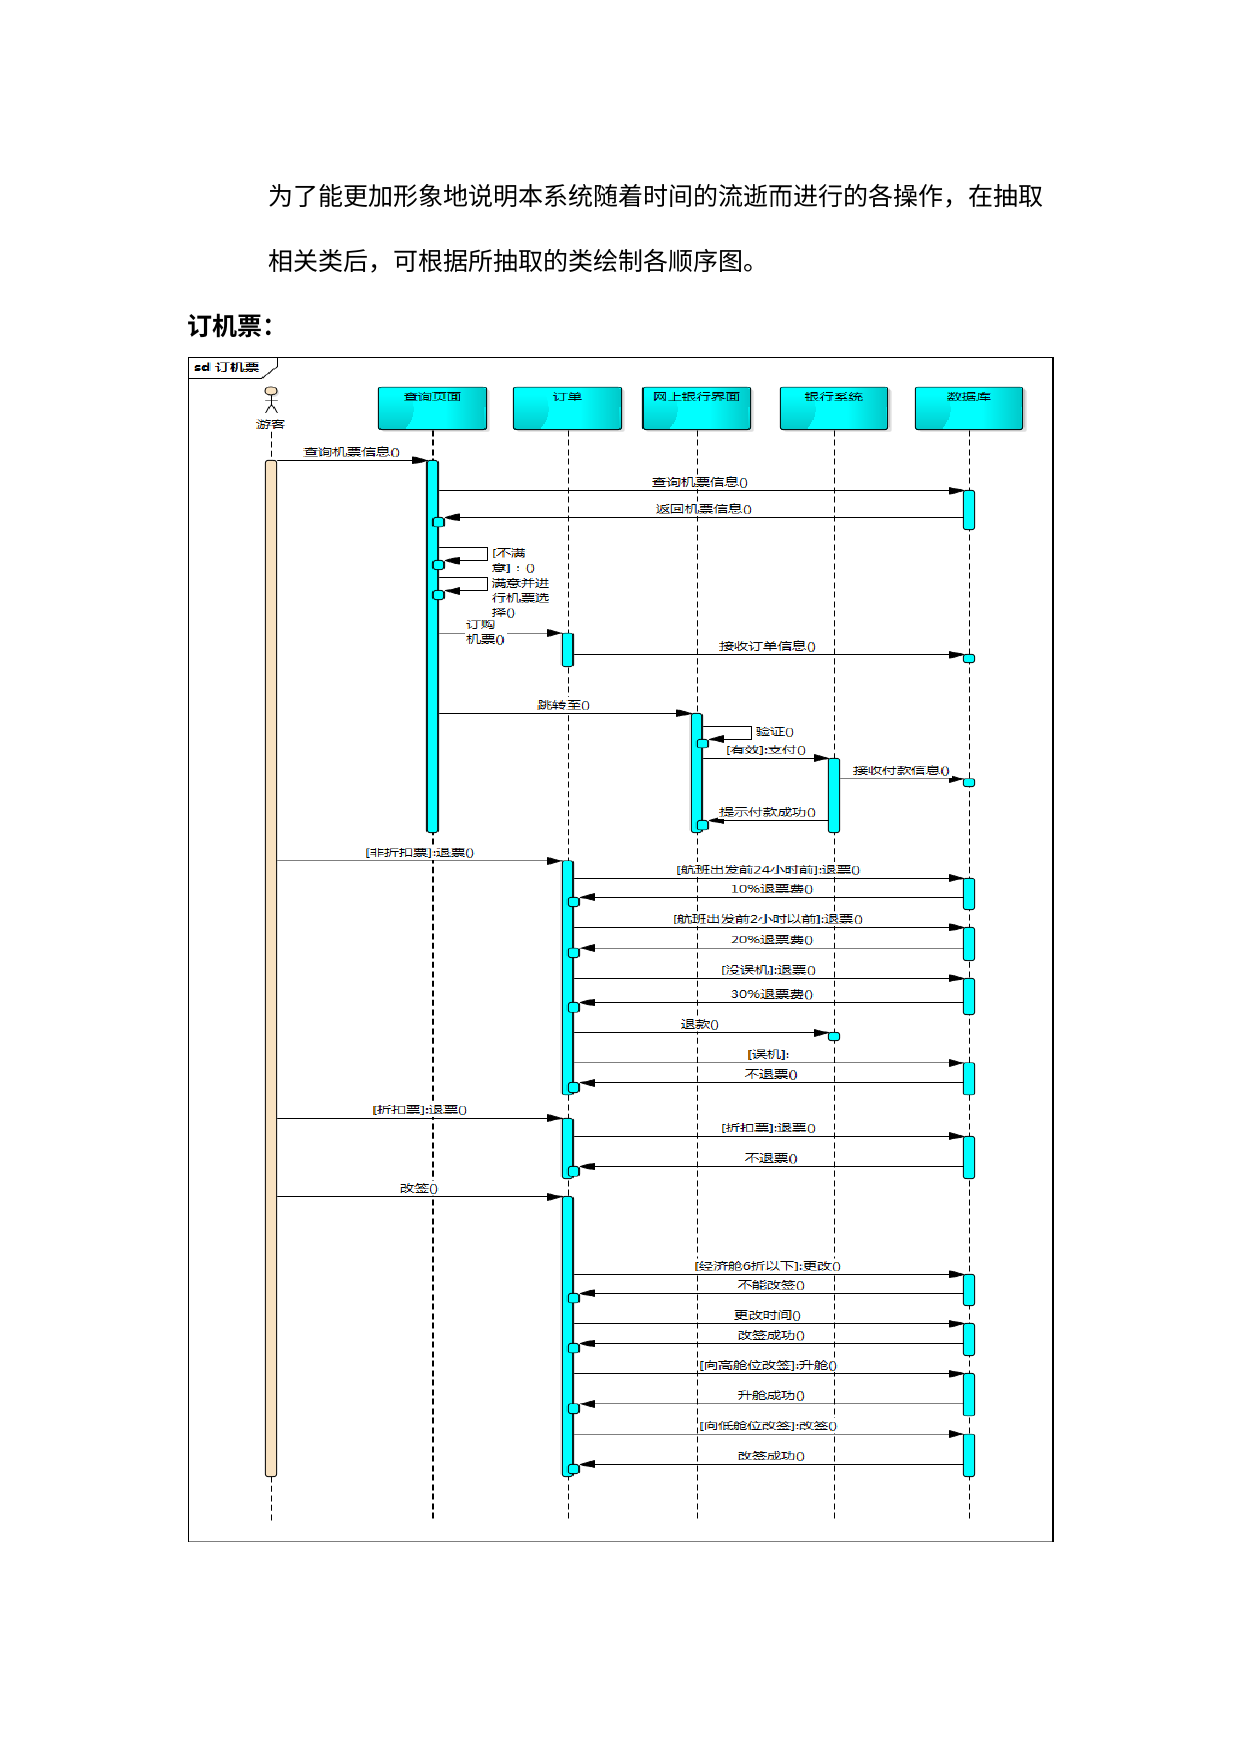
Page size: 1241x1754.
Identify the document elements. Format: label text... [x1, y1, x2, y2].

picture [187, 356, 1054, 1542]
text 订机票： [187, 292, 1053, 356]
text 为了能更加形象地说明本系统随着时间的流逝而进行的各操作，在抽取相关类后，可根据所抽取的类绘制各顺序图。 [269, 162, 1053, 292]
